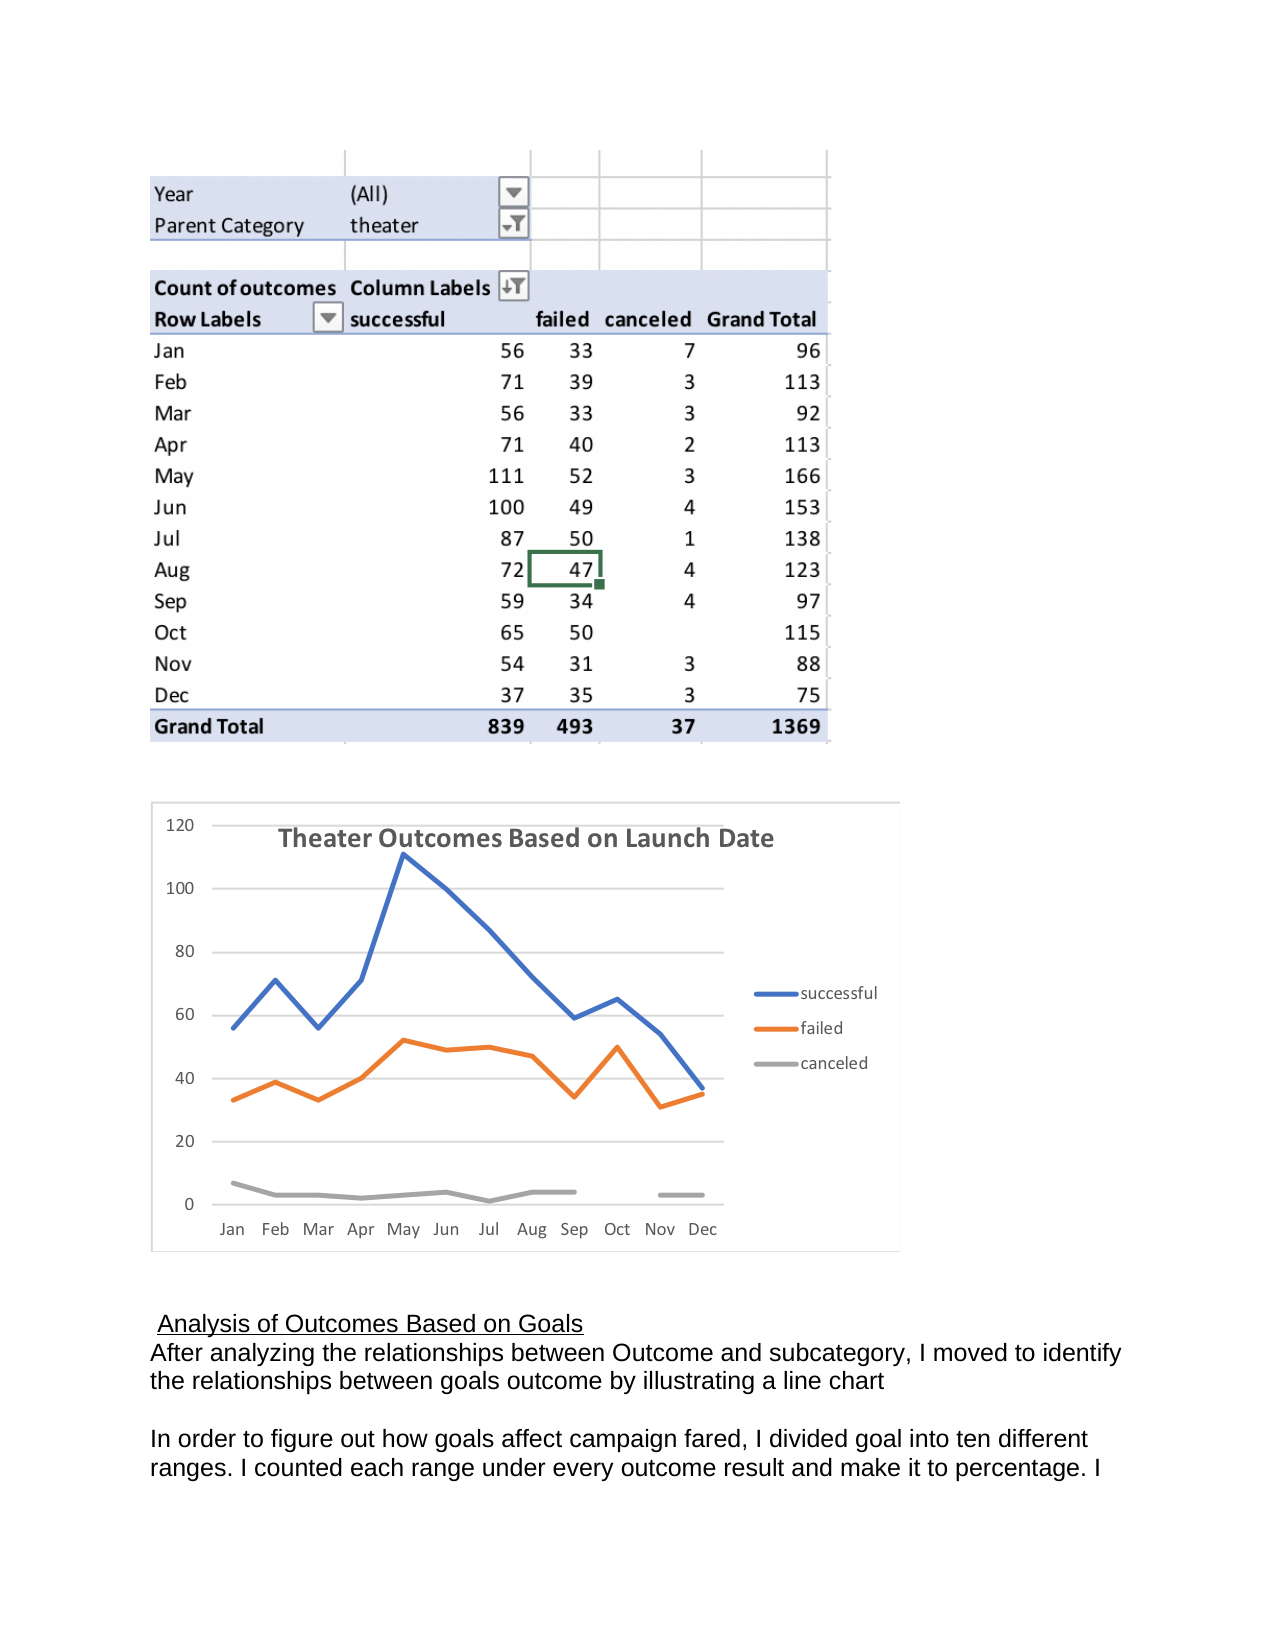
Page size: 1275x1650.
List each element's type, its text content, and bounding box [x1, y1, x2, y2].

picture [150, 150, 832, 744]
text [150, 1424, 1125, 1481]
picture [150, 801, 901, 1252]
text After analyzing the relationships between Outcome and subcategory, I moved to identify the relationships between goals outcome by illustrating a line chart [150, 1337, 1125, 1395]
text Analysis of Outcomes Based on Goals [150, 1309, 1125, 1337]
